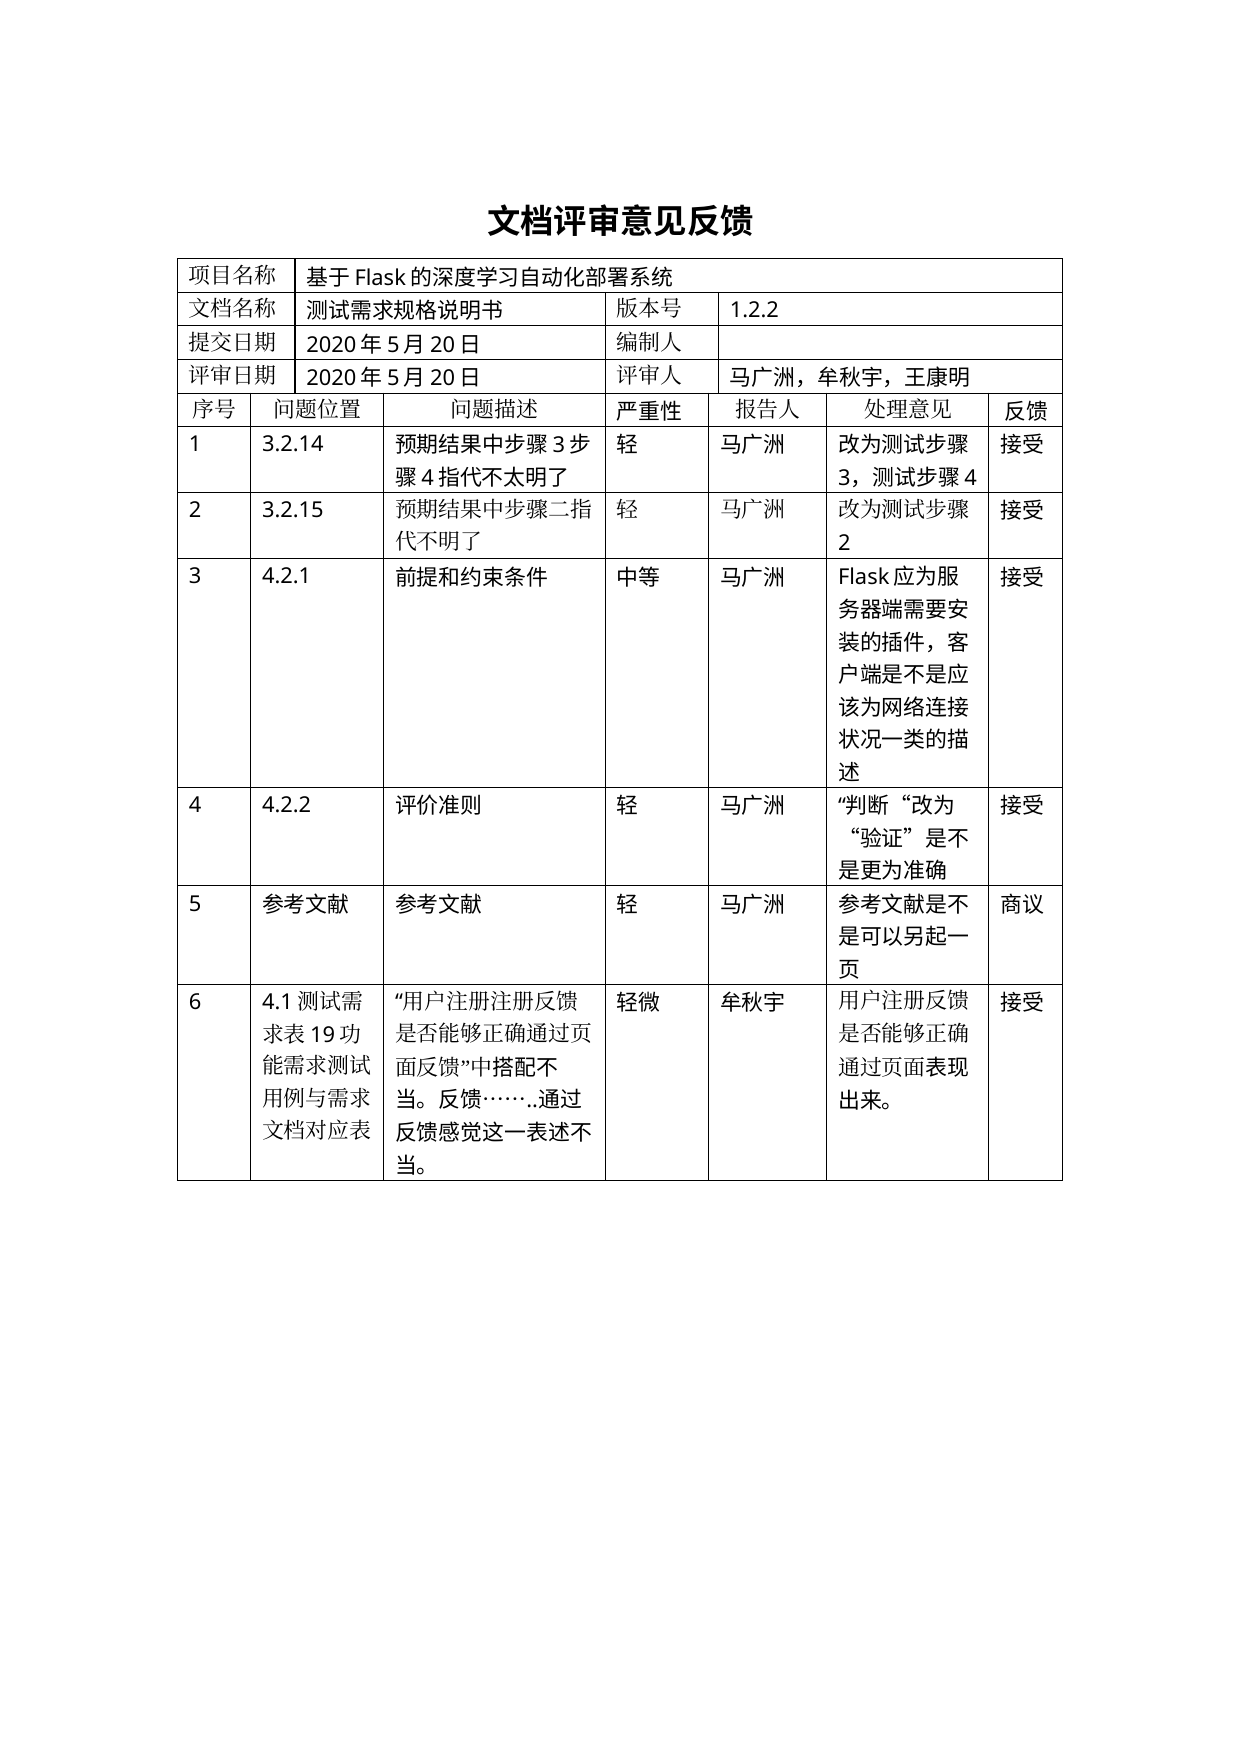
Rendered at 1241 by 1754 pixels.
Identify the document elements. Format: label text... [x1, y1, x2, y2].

table_cell 评审人 [606, 360, 718, 392]
table_cell “用户注册注册反馈是否能够正确通过页面反馈”中搭配不当。反馈……..通过反馈感觉这一表述不当。 [384, 985, 605, 1180]
table_cell 问题位置 [251, 394, 383, 426]
table_header 基于Flask的深度学习自动化部署系统 [296, 259, 1062, 292]
table_cell [719, 326, 1062, 359]
table_cell “判断“改为“验证”是不是更为准确 [827, 788, 988, 885]
table_cell 报告人 [709, 394, 826, 426]
table_cell 2020年5月20日 [296, 326, 605, 359]
table_cell 前提和约束条件 [384, 559, 605, 787]
table_cell 预期结果中步骤3步骤4指代不太明了 [384, 427, 605, 492]
table_cell 马广洲 [709, 559, 826, 787]
table_cell 问题描述 [384, 394, 605, 426]
table_cell 中等 [606, 559, 708, 787]
table_cell 处理意见 [827, 394, 988, 426]
table_cell 版本号 [606, 293, 718, 325]
table_cell 轻 [606, 886, 708, 984]
table_cell 参考文献 [384, 886, 605, 984]
table_cell 改为测试步骤3，测试步骤4 [827, 427, 988, 492]
table_cell 提交日期 [178, 326, 294, 359]
table_cell 2 [178, 493, 250, 558]
table_cell 参考文献 [251, 886, 383, 984]
table_cell 参考文献是不是可以另起一页 [827, 886, 988, 984]
table_cell 测试需求规格说明书 [296, 293, 605, 325]
table_cell 评价准则 [384, 788, 605, 885]
table_cell 轻 [606, 788, 708, 885]
table_cell 3.2.14 [251, 427, 383, 492]
table_cell 2020年5月20日 [296, 360, 605, 392]
table_cell 评审日期 [178, 360, 294, 392]
table_cell 4.1测试需求表19功能需求测试用例与需求文档对应表 [251, 985, 383, 1180]
table_cell 接受 [989, 493, 1062, 558]
table_cell 1 [178, 427, 250, 492]
table_cell 马广洲，牟秋宇，王康明 [719, 360, 1062, 392]
table_cell 商议 [989, 886, 1062, 984]
table_cell 4.2.2 [251, 788, 383, 885]
table_cell 接受 [989, 559, 1062, 787]
table_cell 轻微 [606, 985, 708, 1180]
table_header 项目名称 [178, 259, 294, 292]
table_cell 马广洲 [709, 493, 826, 558]
table_cell 4 [178, 788, 250, 885]
table_cell 用户注册反馈是否能够正确通过页面表现出来。 [827, 985, 988, 1180]
table_cell 接受 [989, 788, 1062, 885]
table_cell 牟秋宇 [709, 985, 826, 1180]
table_cell Flask应为服务器端需要安装的插件，客户端是不是应该为网络连接状况一类的描述 [827, 559, 988, 787]
table_cell 反馈 [989, 394, 1062, 426]
table_cell 改为测试步骤2 [827, 493, 988, 558]
table_cell 序号 [178, 394, 250, 426]
table_cell 文档名称 [178, 293, 294, 325]
table_cell 编制人 [606, 326, 718, 359]
table_cell 接受 [989, 985, 1062, 1180]
table_cell 3.2.15 [251, 493, 383, 558]
table_cell 轻 [606, 493, 708, 558]
table_cell 1.2.2 [719, 293, 1062, 325]
table_cell 严重性 [606, 394, 708, 426]
table_cell 轻 [606, 427, 708, 492]
table_cell 预期结果中步骤二指代不明了 [384, 493, 605, 558]
table_cell 4.2.1 [251, 559, 383, 787]
table_cell 5 [178, 886, 250, 984]
table_cell 接受 [989, 427, 1062, 492]
table_cell 6 [178, 985, 250, 1180]
table_cell 3 [178, 559, 250, 787]
table_cell 马广洲 [709, 788, 826, 885]
table_cell 马广洲 [709, 886, 826, 984]
table_cell 马广洲 [709, 427, 826, 492]
title 文档评审意见反馈 [112, 187, 1128, 252]
